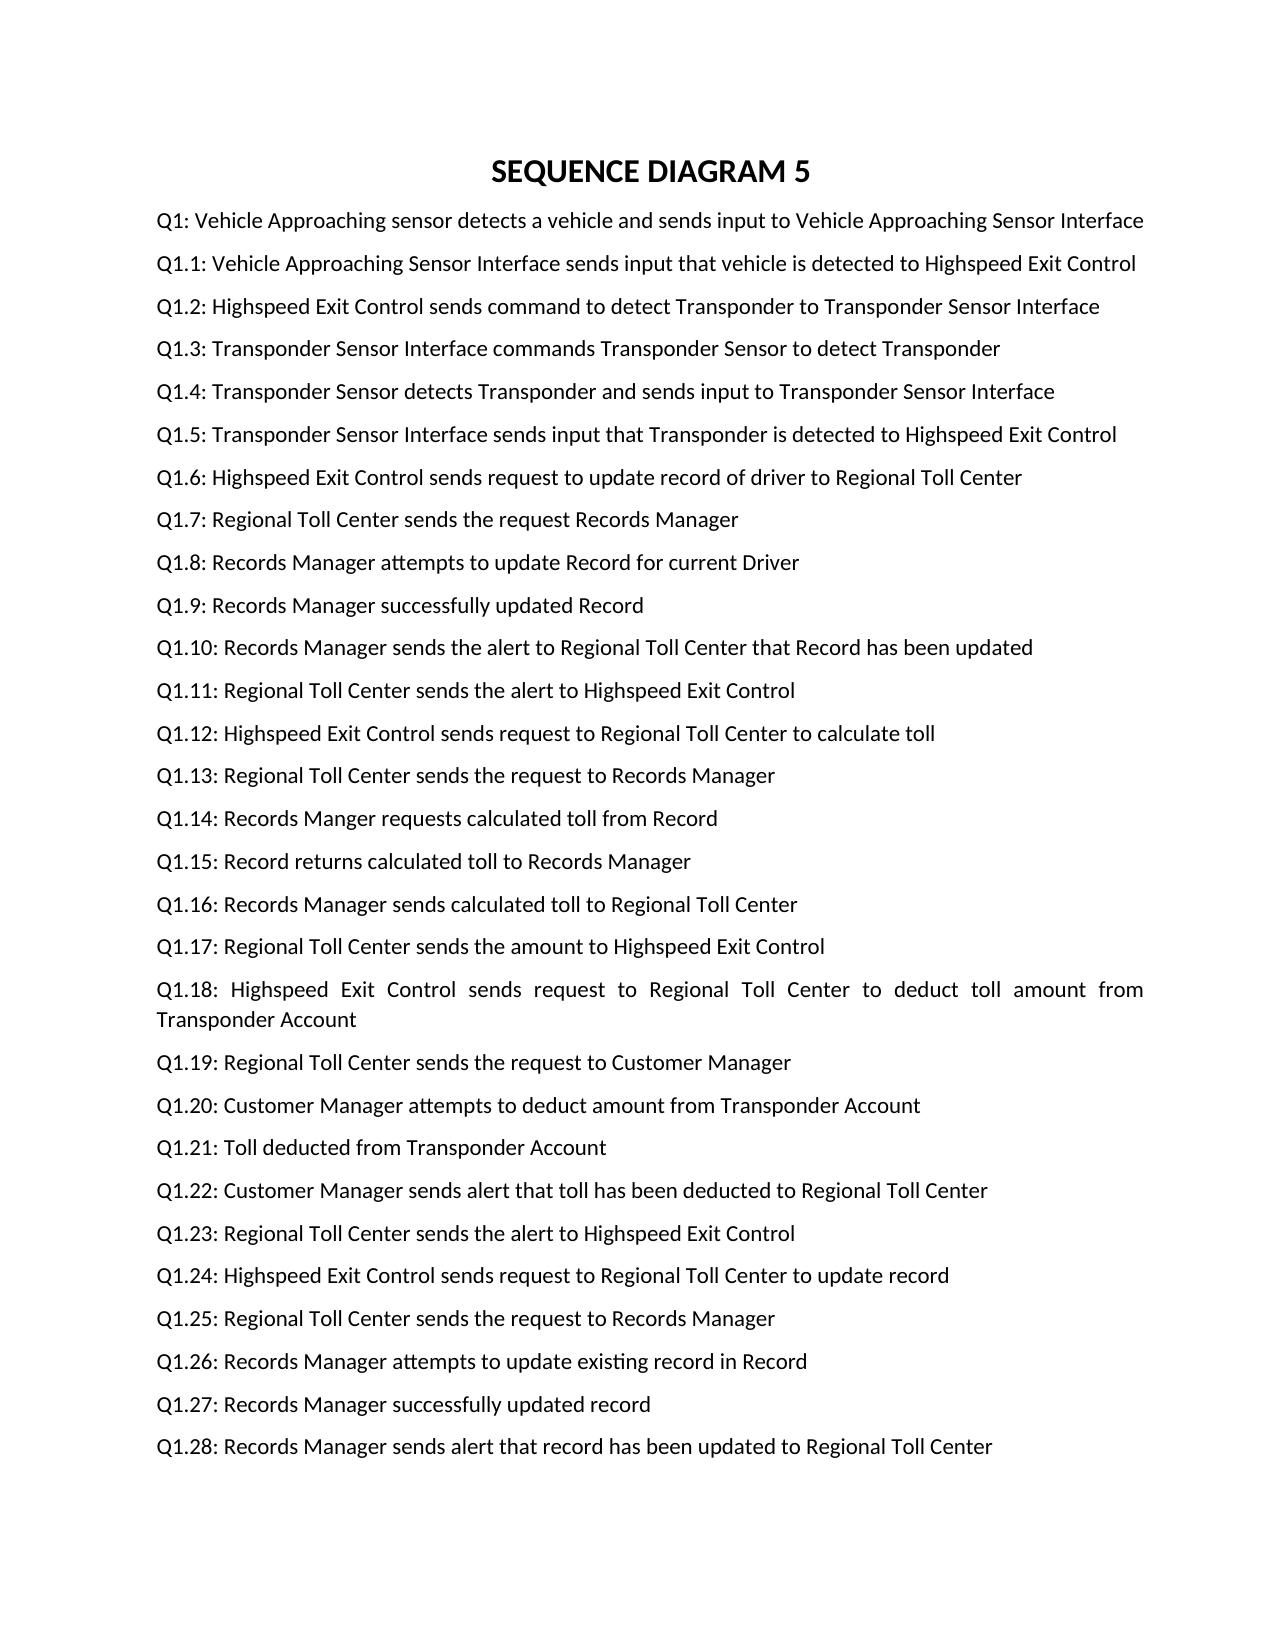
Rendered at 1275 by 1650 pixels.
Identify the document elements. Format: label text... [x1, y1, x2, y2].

text Q1.16: Records Manager sends calculated toll to Regional Toll Center [156, 890, 1146, 918]
text Q1.7: Regional Toll Center sends the request Records Manager [156, 505, 1146, 533]
text Q1.13: Regional Toll Center sends the request to Records Manager [156, 762, 1146, 790]
text Q1.26: Records Manager attempts to update existing record in Record [156, 1347, 1146, 1375]
text Q1.21: Toll deducted from Transponder Account [156, 1133, 1146, 1162]
text Q1.3: Transponder Sensor Interface commands Transponder Sensor to detect Transponder [156, 334, 1146, 363]
text Q1.8: Records Manager attempts to update Record for current Driver [156, 548, 1146, 576]
text Q1.20: Customer Manager attempts to deduct amount from Transponder Account [156, 1091, 1146, 1119]
text Q1.23: Regional Toll Center sends the alert to Highspeed Exit Control [156, 1219, 1146, 1247]
text Q1.4: Transponder Sensor detects Transponder and sends input to Transponder Sensor Interface [156, 377, 1146, 405]
text Q1.10: Records Manager sends the alert to Regional Toll Center that Record has been updated [156, 633, 1146, 662]
text Q1.12: Highspeed Exit Control sends request to Regional Toll Center to calculate toll [156, 719, 1146, 747]
text Q1: Vehicle Approaching sensor detects a vehicle and sends input to Vehicle Approaching Sensor Interface [156, 206, 1146, 234]
text Q1.28: Records Manager sends alert that record has been updated to Regional Toll Center [156, 1432, 1146, 1461]
text SEQUENCE DIAGRAM 5 [156, 150, 1146, 191]
text Q1.2: Highspeed Exit Control sends command to detect Transponder to Transponder Sensor Interface [156, 292, 1146, 320]
text Q1.19: Regional Toll Center sends the request to Customer Manager [156, 1048, 1146, 1076]
text Q1.11: Regional Toll Center sends the alert to Highspeed Exit Control [156, 676, 1146, 704]
text Q1.25: Regional Toll Center sends the request to Records Manager [156, 1304, 1146, 1332]
text Q1.27: Records Manager successfully updated record [156, 1390, 1146, 1418]
text Q1.6: Highspeed Exit Control sends request to update record of driver to Regional Toll Center [156, 463, 1146, 491]
text Q1.1: Vehicle Approaching Sensor Interface sends input that vehicle is detected to Highspeed Exit Control [156, 249, 1146, 277]
text Q1.9: Records Manager successfully updated Record [156, 591, 1146, 619]
text Q1.22: Customer Manager sends alert that toll has been deducted to Regional Toll Center [156, 1176, 1146, 1204]
text Q1.24: Highspeed Exit Control sends request to Regional Toll Center to update record [156, 1262, 1146, 1290]
text Q1.17: Regional Toll Center sends the amount to Highspeed Exit Control [156, 932, 1146, 961]
text Q1.18: Highspeed Exit Control sends request to Regional Toll Center to deduct toll amount from Transponder Account [156, 975, 1146, 1033]
text Q1.14: Records Manger requests calculated toll from Record [156, 804, 1146, 832]
text Q1.5: Transponder Sensor Interface sends input that Transponder is detected to Highspeed Exit Control [156, 420, 1146, 448]
text Q1.15: Record returns calculated toll to Records Manager [156, 847, 1146, 875]
